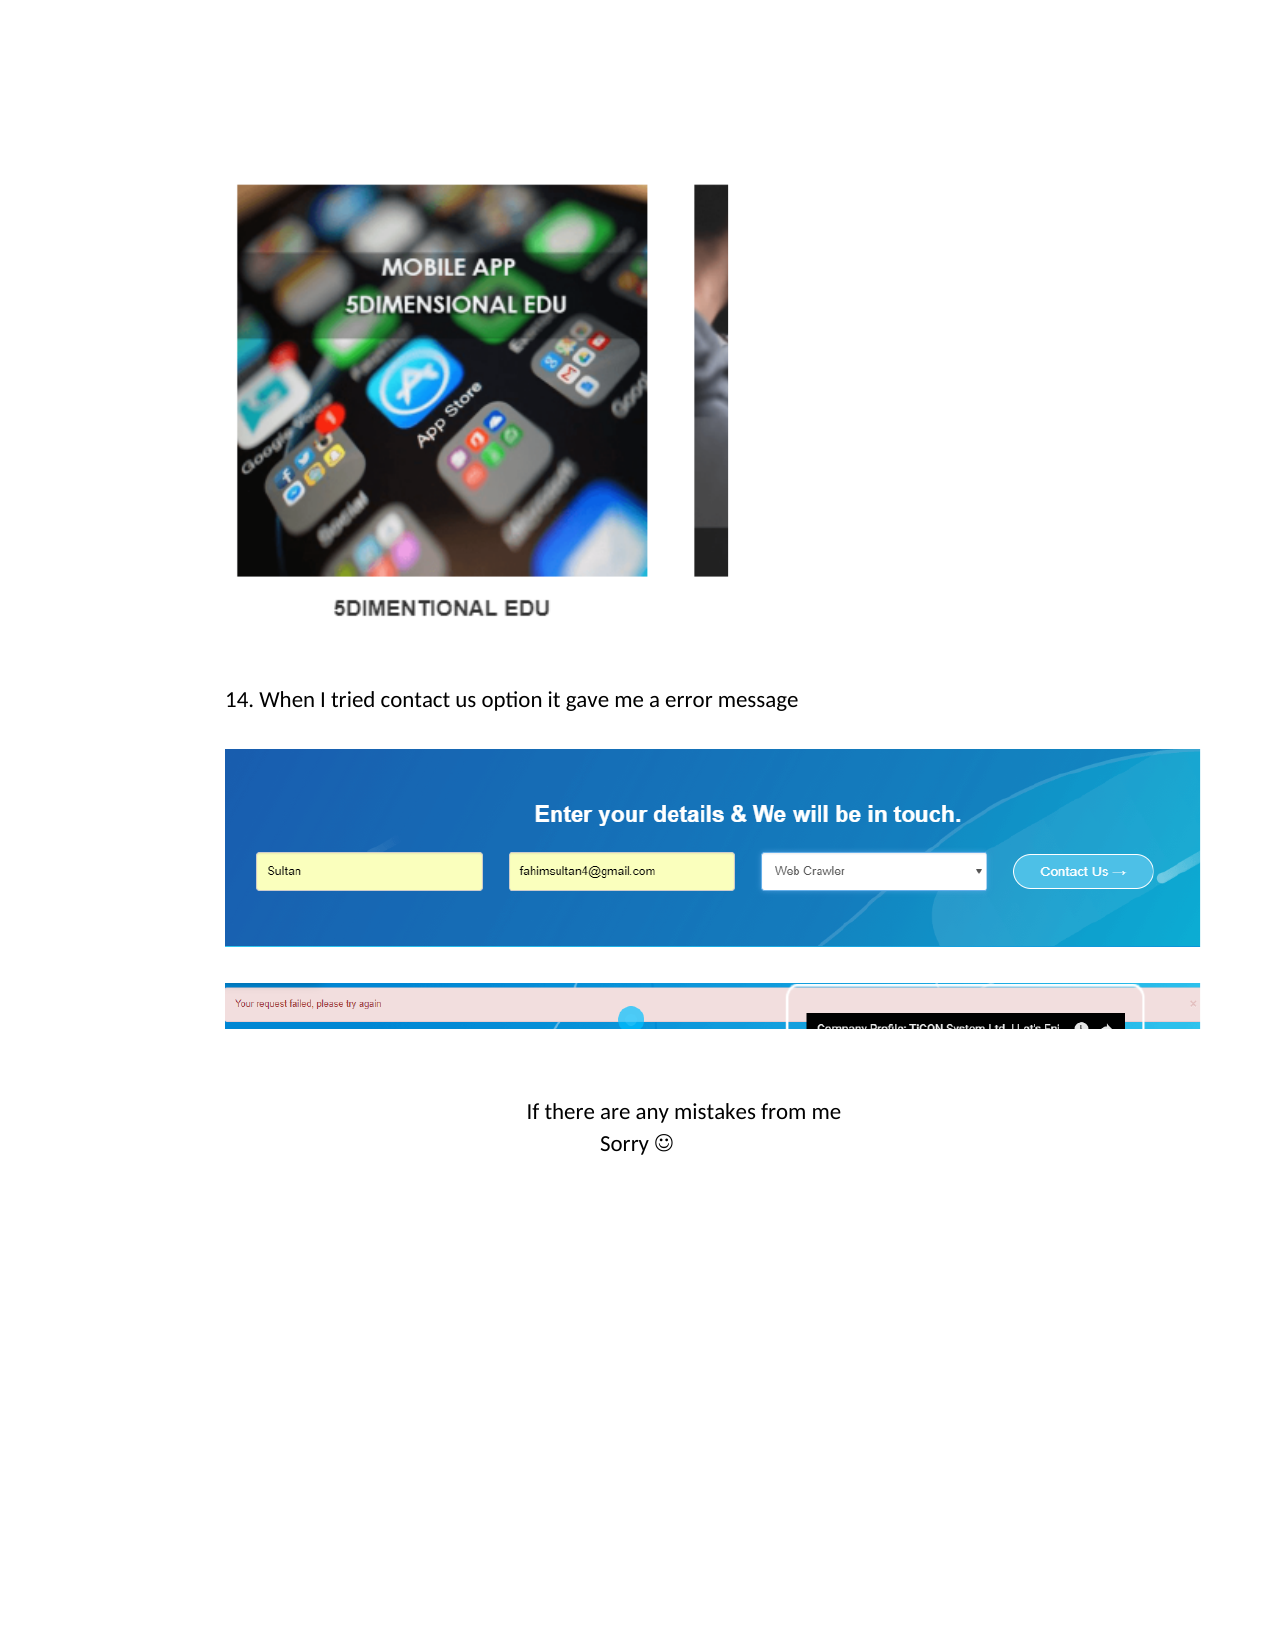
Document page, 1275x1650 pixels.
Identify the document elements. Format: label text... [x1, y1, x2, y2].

picture [225, 150, 729, 649]
list Sorry [225, 1129, 1125, 1158]
picture [225, 983, 1200, 1029]
picture [225, 749, 1200, 947]
list If there are any mistakes from me [225, 1097, 1125, 1125]
list 14. When I tried contact us option it gave me a error message [225, 685, 1125, 713]
